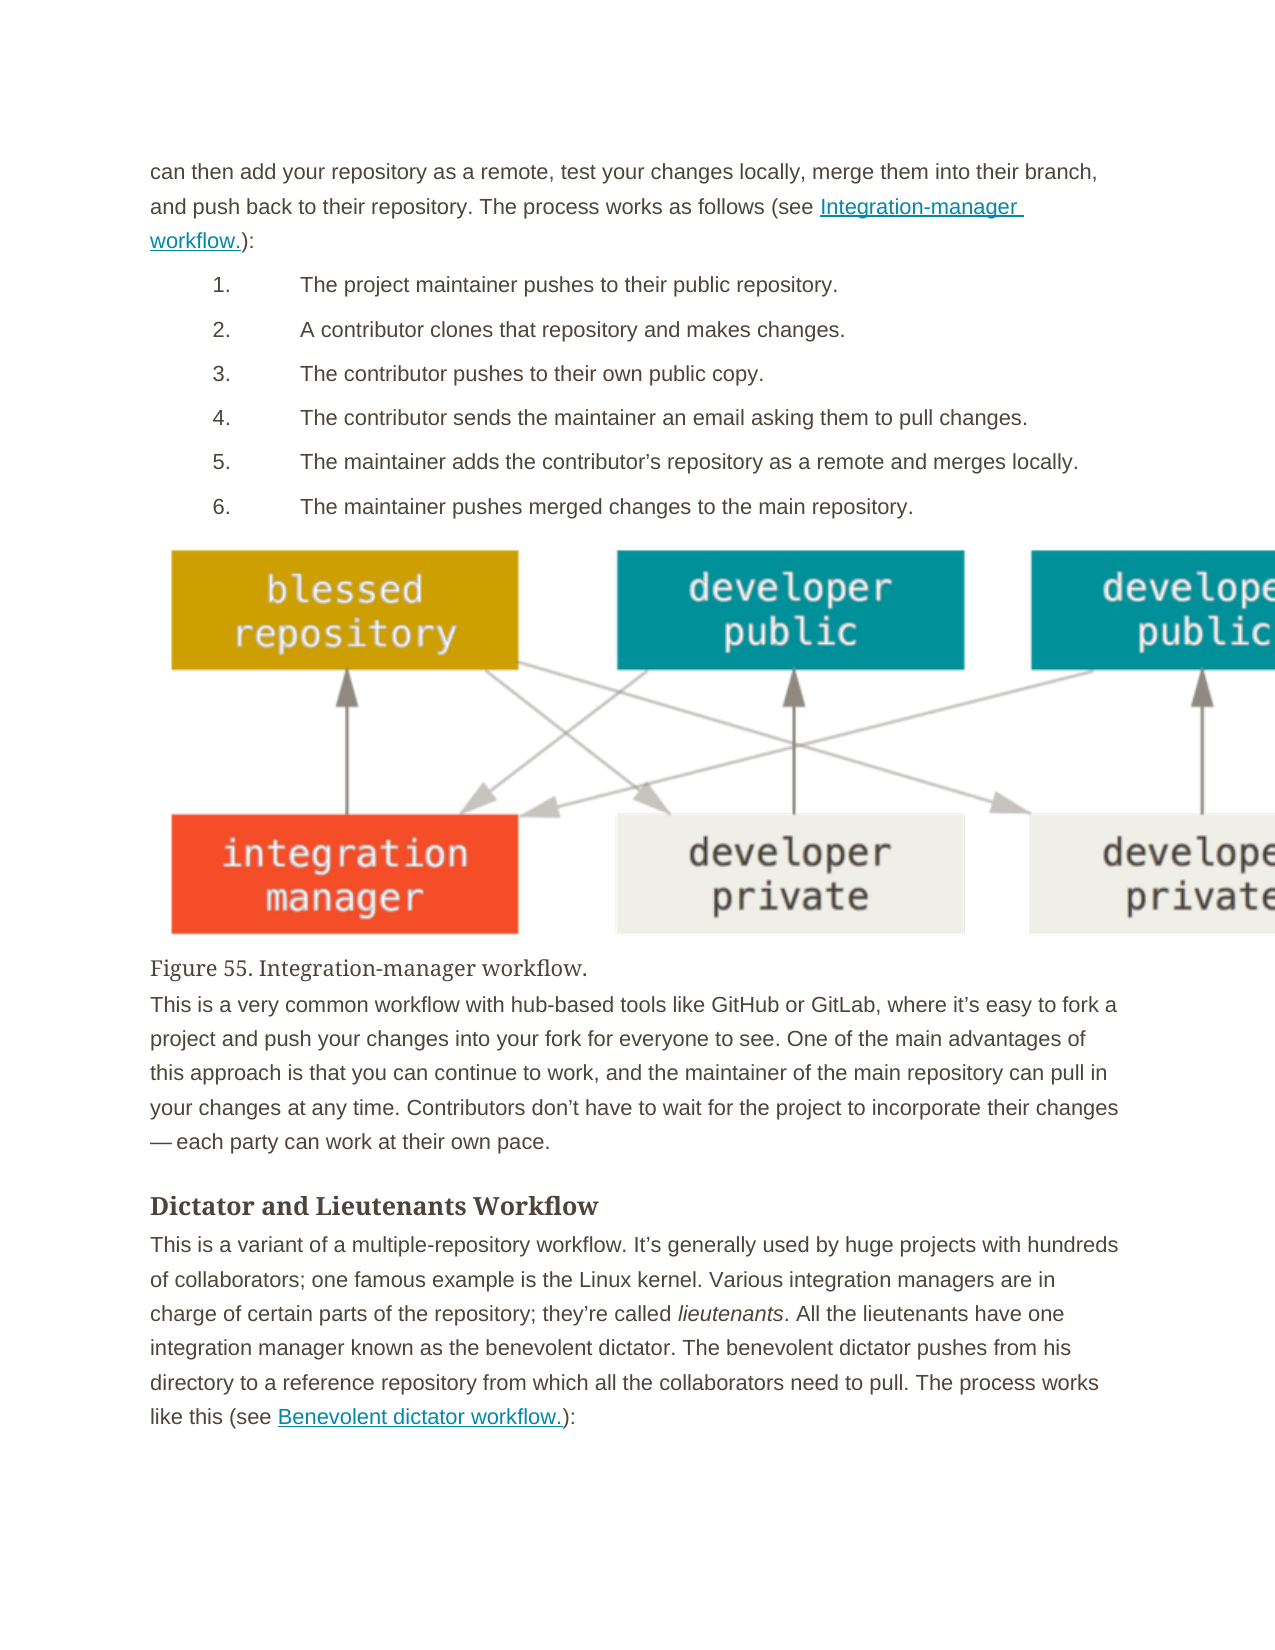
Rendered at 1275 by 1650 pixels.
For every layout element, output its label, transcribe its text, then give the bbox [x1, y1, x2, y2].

text This is a variant of a multiple-repository workflow. It’s generally used by huge projects with hundreds of collaborators; one famous example is the Linux kernel. Various integration managers are in charge of certain parts of the repository; they’re called lieutenants. All the lieutenants have one integration manager known as the benevolent dictator. The benevolent dictator pushes from his directory to a reference repository from which all the collaborators need to pull. The process works like this (see Benevolent dictator workflow.): [150, 1223, 1125, 1429]
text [150, 150, 1125, 253]
list A contributor clones that repository and makes changes. [212, 314, 1125, 342]
text This is a very common workflow with hub-based tools like GitHub or GitLab, where it’s easy to fork a project and push your changes into your fork for everyone to see. One of the main advantages of this approach is that you can continue to work, and the maintainer of the main repository can pull in your changes at any time. Contributors don’t have to wait for the project to incorporate their changes — each party can work at their own pace. [150, 982, 1125, 1154]
list The project maintainer pushes to their public repository. [212, 270, 1125, 297]
list The contributor pushes to their own public copy. [212, 359, 1125, 386]
list The maintainer pushes merged changes to the main repository. [212, 492, 1125, 519]
picture [150, 536, 1275, 953]
text Figure 55. Integration-manager workflow. [150, 953, 1125, 982]
list The contributor sends the maintainer an email asking them to pull changes. [212, 403, 1125, 430]
text Dictator and Lieutenants Workflow [150, 1171, 1125, 1223]
list The maintainer adds the contributor’s repository as a remote and merges locally. [212, 447, 1125, 474]
